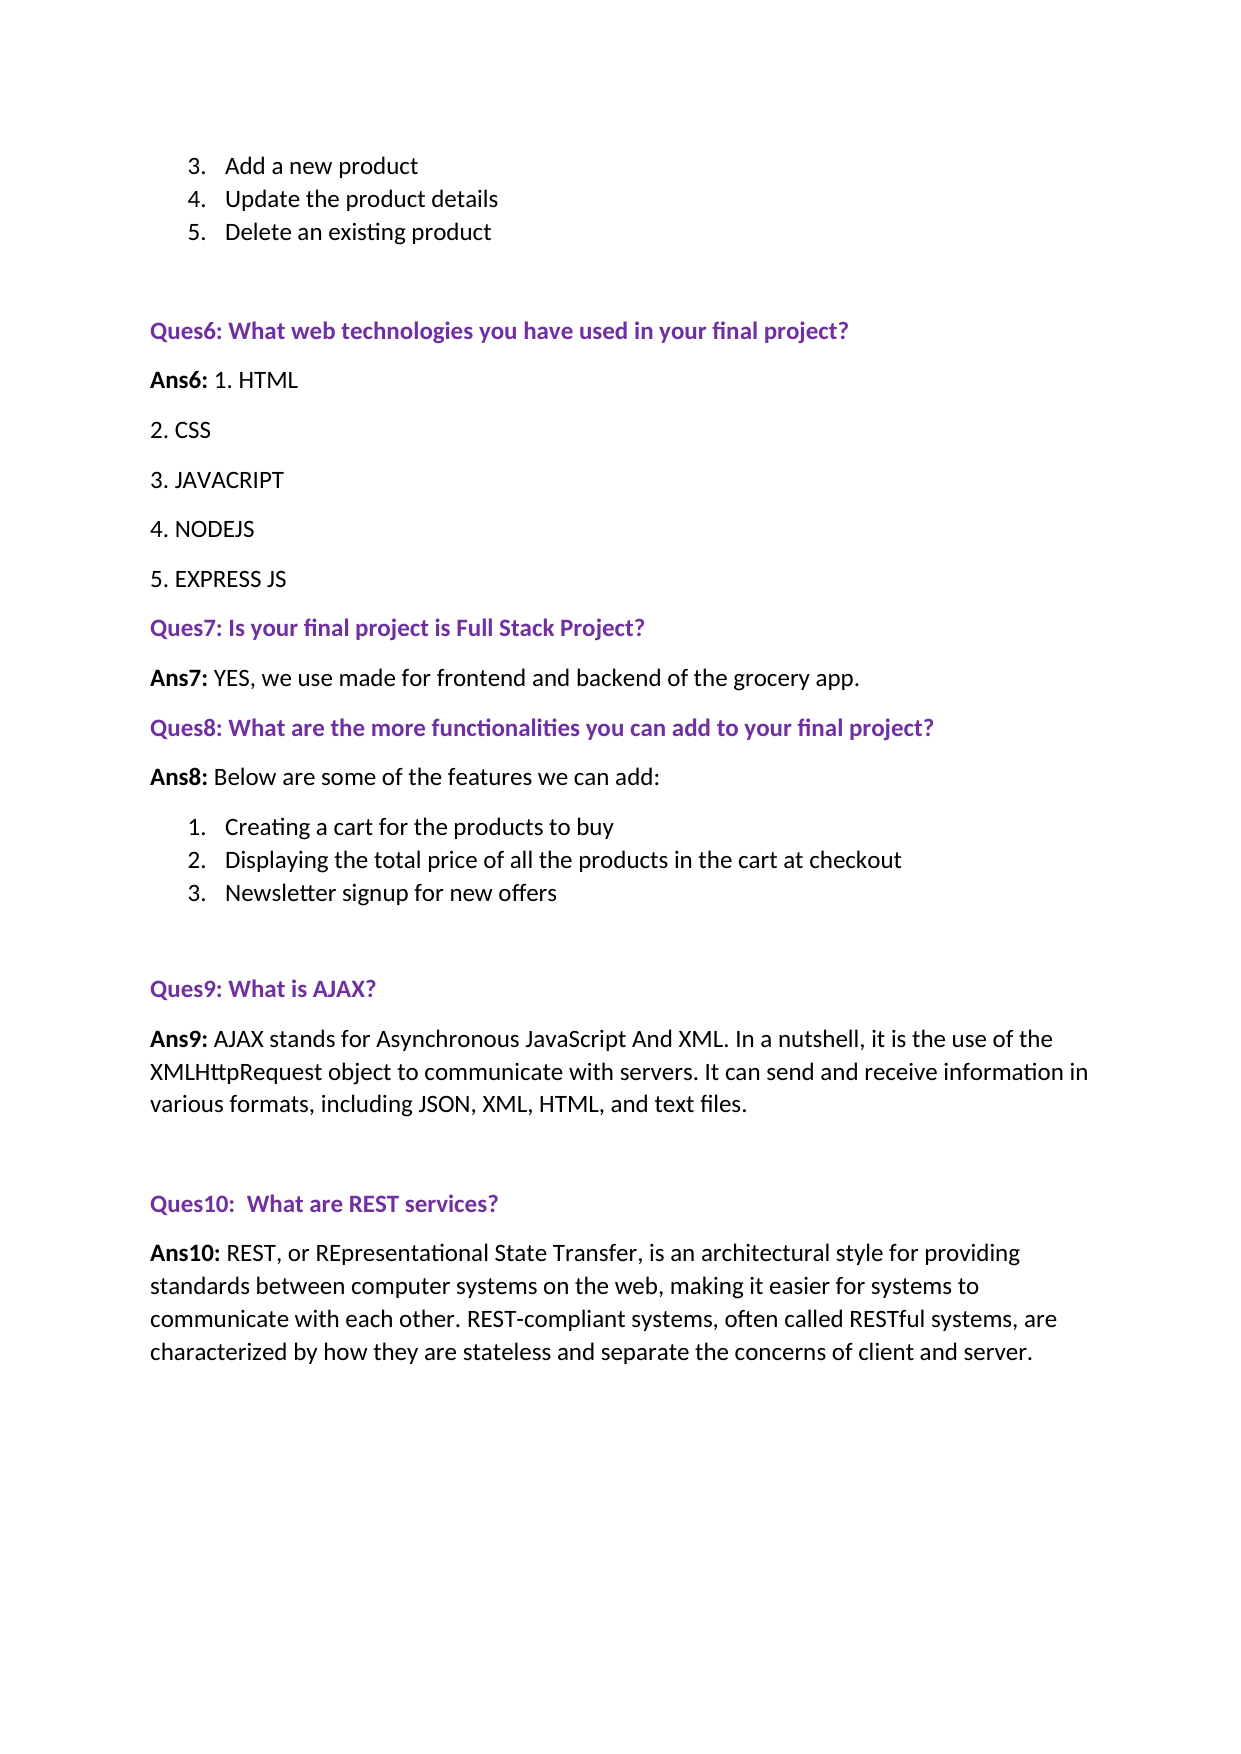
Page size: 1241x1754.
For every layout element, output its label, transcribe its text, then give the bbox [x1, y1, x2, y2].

text Ques8: What are the more functionalities you can add to your final project? [150, 712, 1090, 742]
text Ans6: 1. HTML [150, 364, 1090, 395]
text Ques9: What is AJAX? [150, 973, 1090, 1004]
list Displaying the total price of all the products in the cart at checkout [187, 844, 1090, 874]
text Ans10: REST, or REpresentational State Transfer, is an architectural style for providing standards between computer systems on the web, making it easier for systems to communicate with each other. REST-compliant systems, often called RESTful systems, are characterized by how they are stateless and separate the concerns of client and server. [150, 1237, 1090, 1367]
text Ques7: Is your final project is Full Stack Project? [150, 612, 1090, 643]
text 2. CSS [150, 414, 1090, 445]
text 3. JAVACRIPT [150, 464, 1090, 494]
list Add a new product [187, 150, 1090, 181]
text 4. NODEJS [150, 513, 1090, 544]
list Newsletter signup for new offers [187, 877, 1090, 907]
text 5. EXPRESS JS [150, 563, 1090, 593]
list Update the product details [187, 183, 1090, 213]
text Ques10: What are REST services? [150, 1188, 1090, 1218]
text Ques6: What web technologies you have used in your final project? [150, 315, 1090, 346]
text Ans7: YES, we use made for frontend and backend of the grocery app. [150, 662, 1090, 693]
text Ans9: AJAX stands for Asynchronous JavaScript And XML. In a nutshell, it is the use of the XMLHttpRequest object to communicate with servers. It can send and receive information in various formats, including JSON, XML, HTML, and text files. [150, 1023, 1090, 1119]
text Ans8: Below are some of the features we can add: [150, 761, 1090, 792]
list Delete an existing product [187, 216, 1090, 246]
list Creating a cart for the products to buy [187, 811, 1090, 841]
